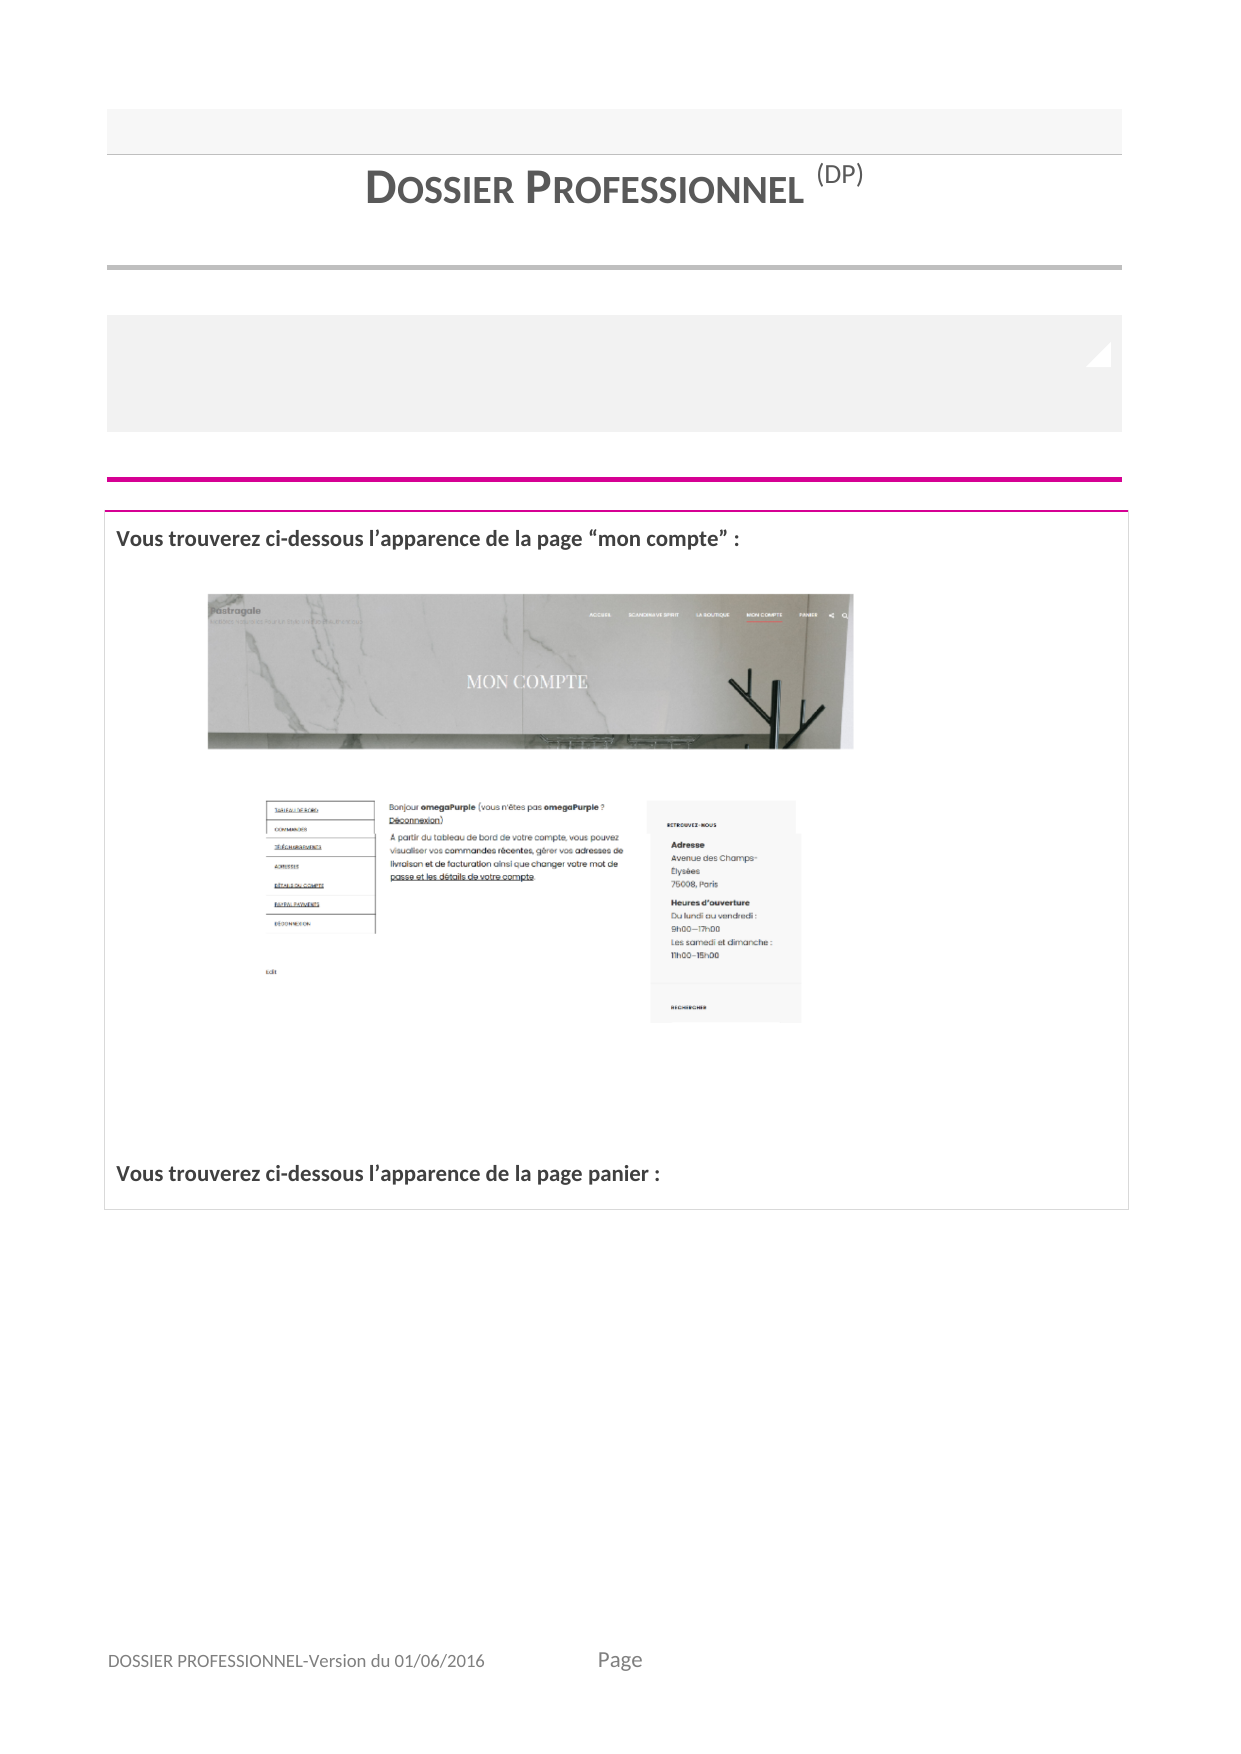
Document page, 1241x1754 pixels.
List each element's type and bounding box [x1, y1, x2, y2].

table_cell [105, 512, 1128, 1208]
picture [186, 591, 874, 1023]
